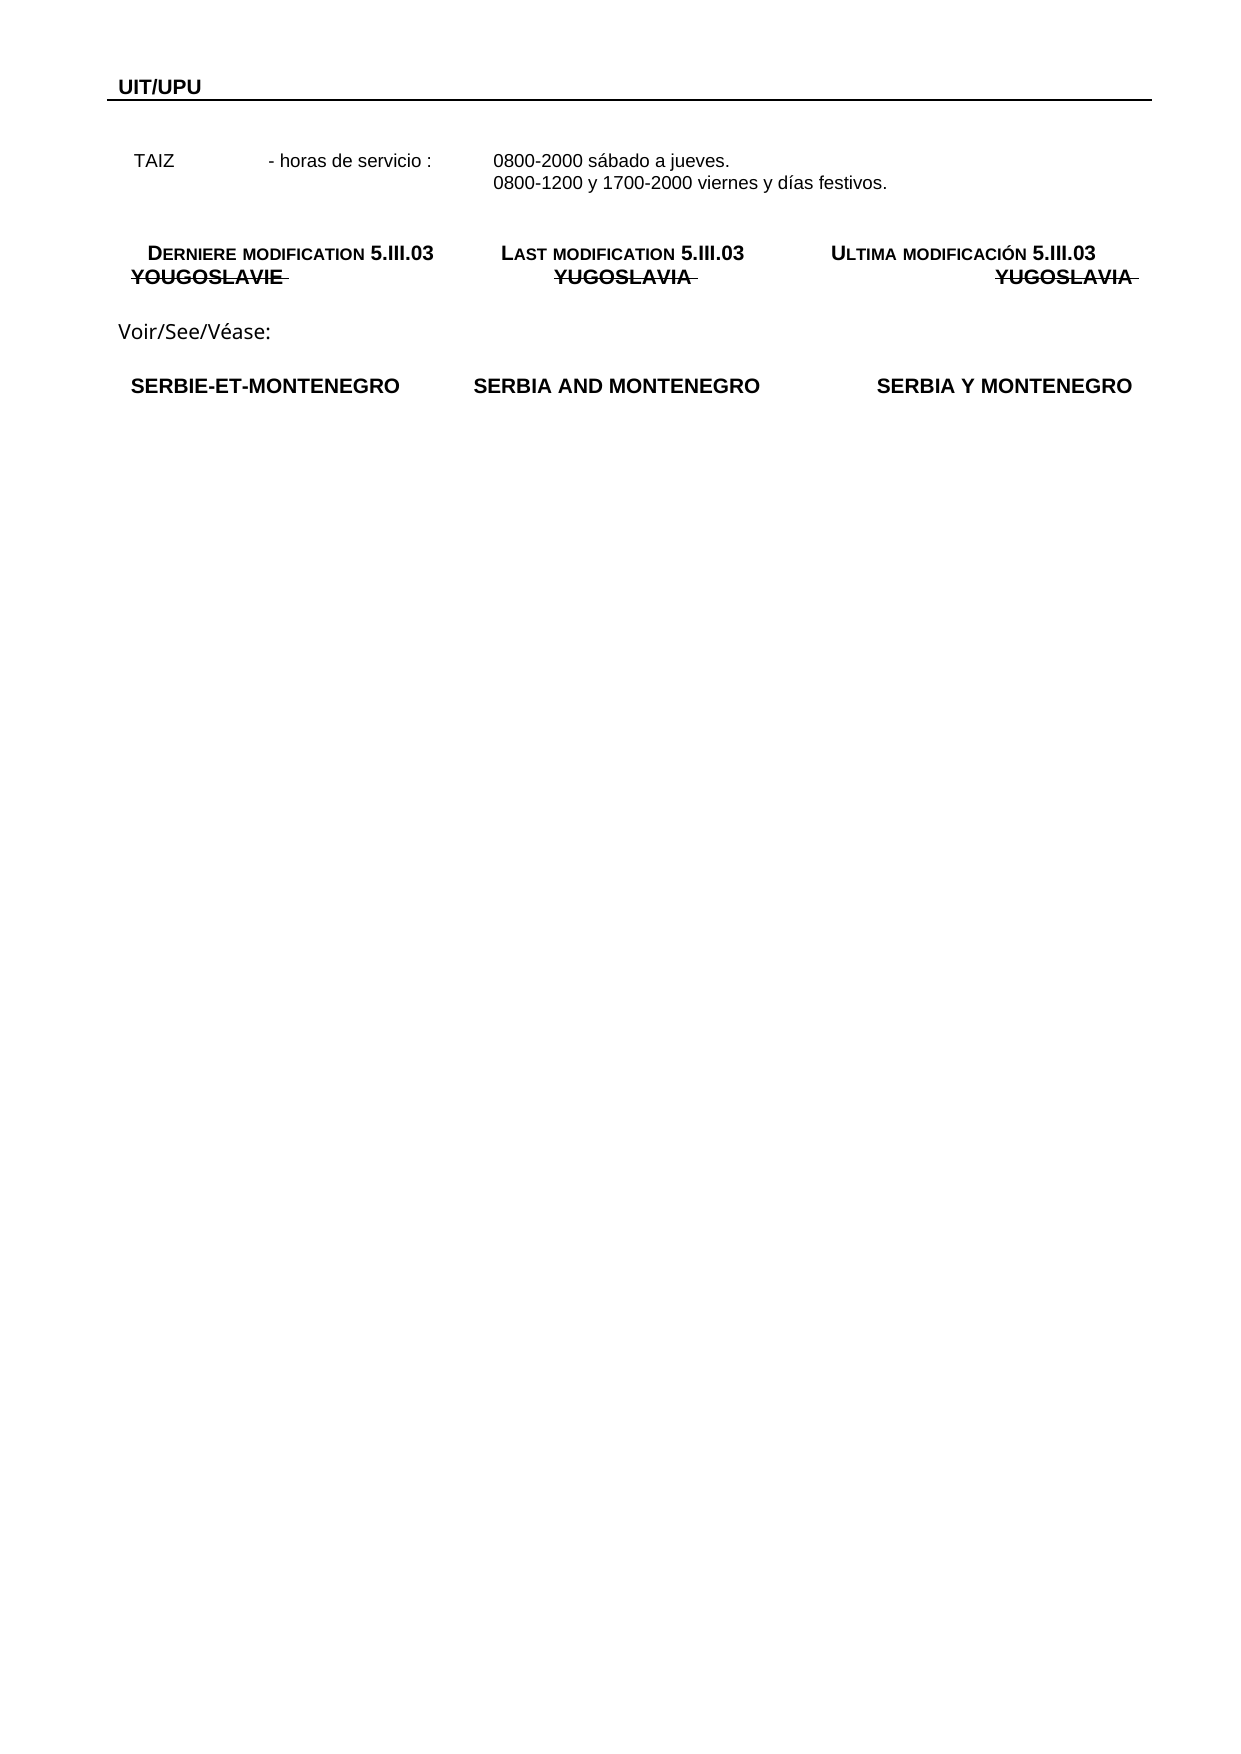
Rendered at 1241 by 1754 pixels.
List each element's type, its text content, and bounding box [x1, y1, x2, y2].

text TAIZ - horas de servicio : 0800-2000 sábado a jueves. [118, 150, 1122, 172]
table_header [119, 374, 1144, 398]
text 0800-1200 y 1700-2000 viernes y días festivos. [118, 172, 1122, 193]
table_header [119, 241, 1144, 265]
text Voir/See/Véase: [118, 317, 1122, 346]
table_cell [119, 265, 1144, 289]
